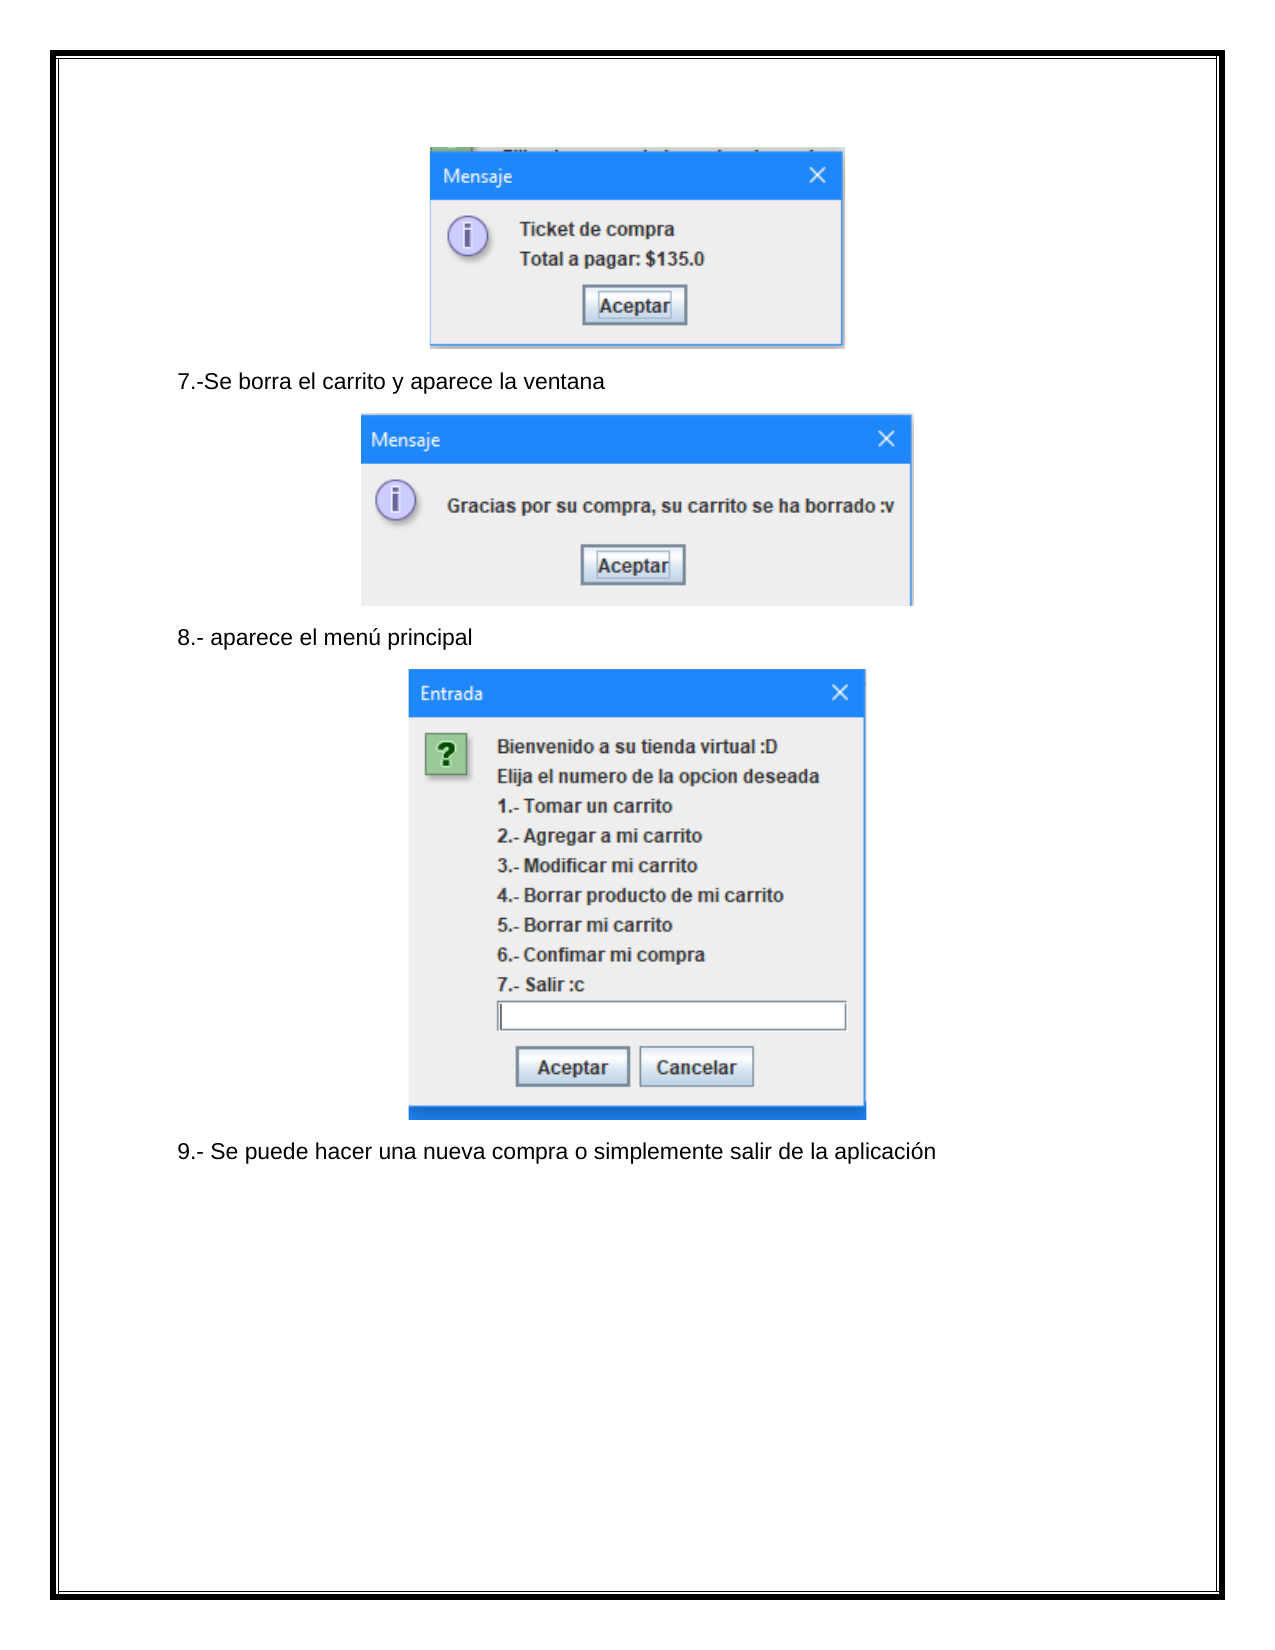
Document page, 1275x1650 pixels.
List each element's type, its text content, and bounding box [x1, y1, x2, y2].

picture [408, 669, 867, 1120]
text 7.-Se borra el carrito y aparece la ventana [177, 368, 1098, 394]
picture [361, 413, 914, 606]
text 9.- Se puede hacer una nueva compra o simplemente salir de la aplicación [177, 1138, 1098, 1164]
text 8.- aparece el menú principal [177, 624, 1098, 650]
picture [429, 147, 846, 349]
